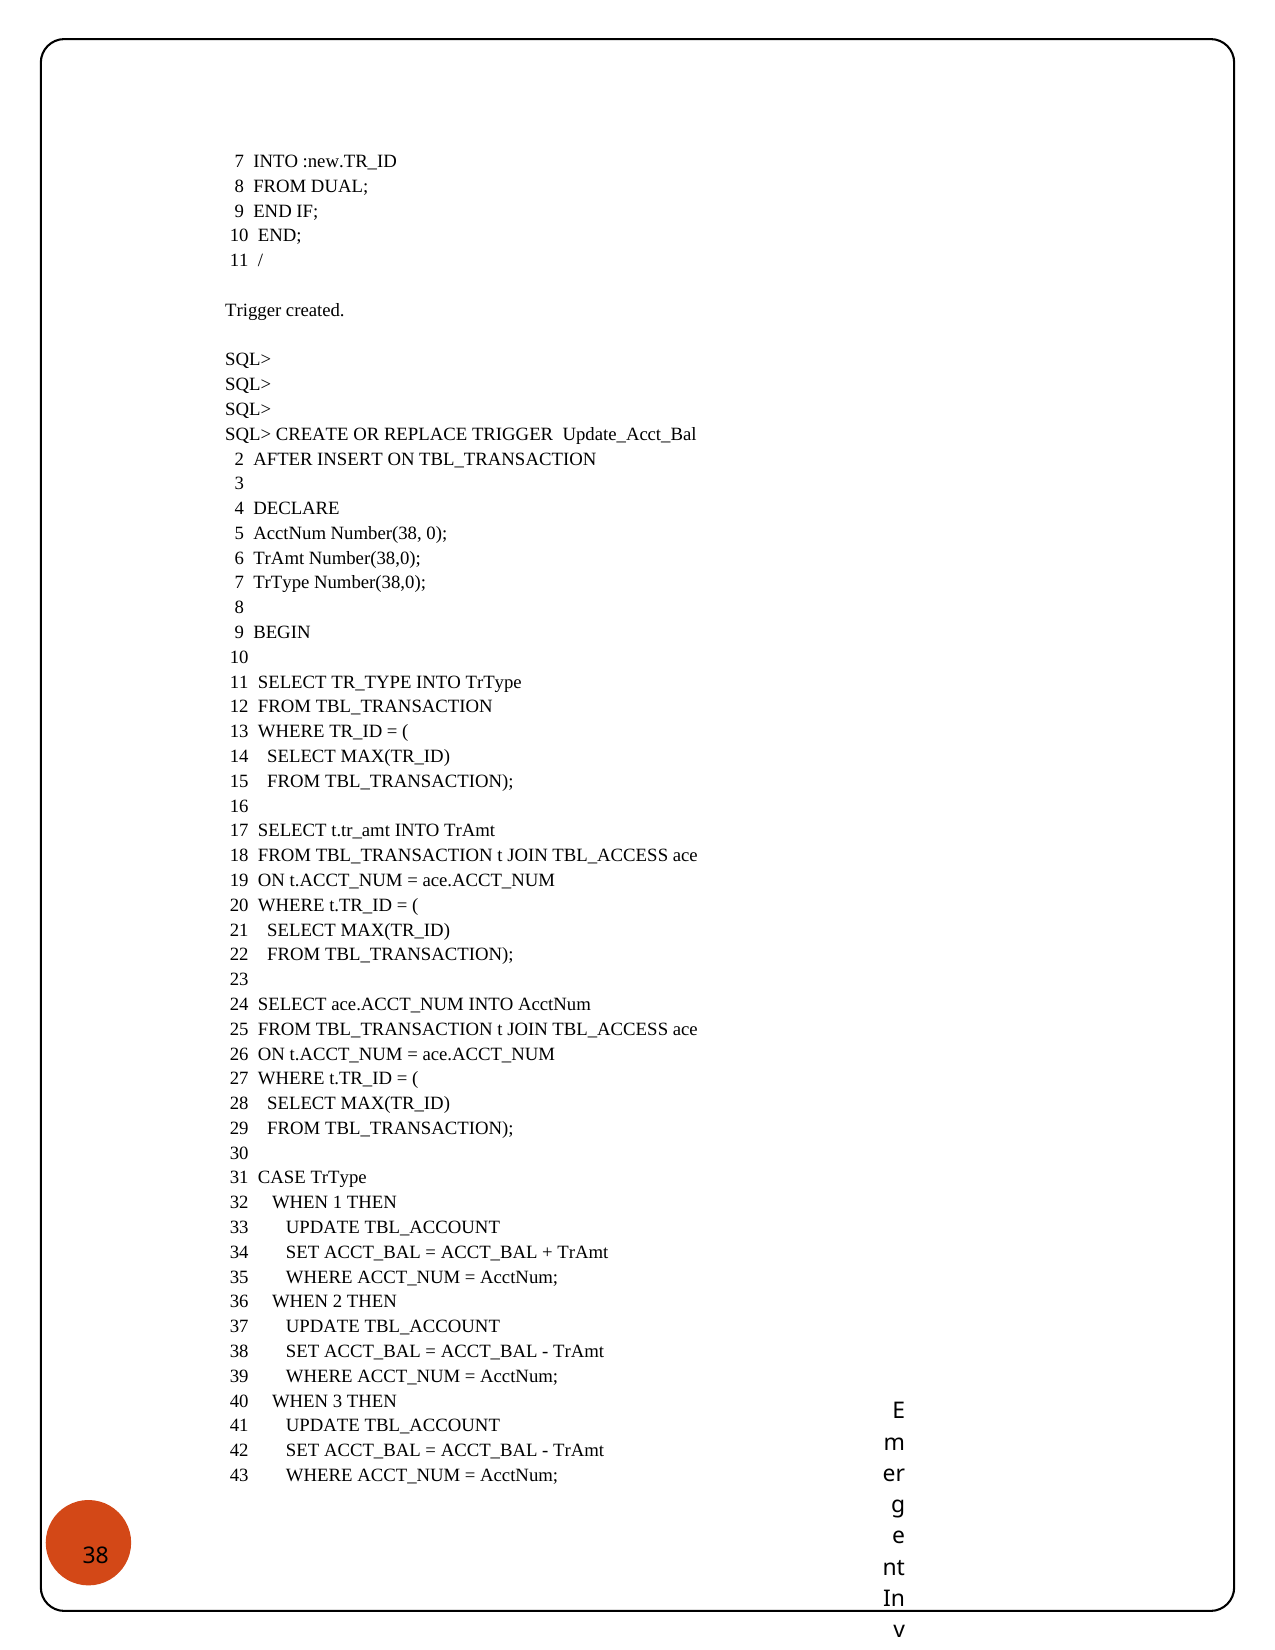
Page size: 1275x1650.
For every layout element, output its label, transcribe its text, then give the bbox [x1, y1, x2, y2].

list 43 WHERE ACCT_NUM = AcctNum; [225, 1464, 1125, 1486]
list 9 END IF; [225, 199, 1125, 221]
list 20 WHERE t.TR_ID = ( [225, 894, 1125, 915]
list 27 WHERE t.TR_ID = ( [225, 1067, 1125, 1089]
list 16 [225, 794, 1125, 816]
list 14 SELECT MAX(TR_ID) [225, 745, 1125, 767]
list 13 WHERE TR_ID = ( [225, 720, 1125, 742]
list 24 SELECT ace.ACCT_NUM INTO AcctNum [225, 993, 1125, 1014]
list 31 CASE TrType [225, 1166, 1125, 1188]
list 35 WHERE ACCT_NUM = AcctNum; [225, 1266, 1125, 1287]
list SQL> [225, 348, 1125, 370]
list 22 FROM TBL_TRANSACTION); [225, 943, 1125, 965]
list 32 WHEN 1 THEN [225, 1191, 1125, 1213]
list 9 BEGIN [225, 621, 1125, 643]
list 5 AcctNum Number(38, 0); [225, 522, 1125, 543]
list 23 [225, 968, 1125, 990]
list 11 / [225, 249, 1125, 271]
list 4 DECLARE [225, 497, 1125, 519]
list Trigger created. [225, 299, 1125, 320]
list 6 TrAmt Number(38,0); [225, 547, 1125, 568]
list 21 SELECT MAX(TR_ID) [225, 918, 1125, 940]
list 8 [225, 596, 1125, 618]
list 7 TrType Number(38,0); [225, 571, 1125, 593]
list 15 FROM TBL_TRANSACTION); [225, 770, 1125, 791]
list 17 SELECT t.tr_amt INTO TrAmt [225, 819, 1125, 841]
list 18 FROM TBL_TRANSACTION t JOIN TBL_ACCESS ace [225, 844, 1125, 866]
list 29 FROM TBL_TRANSACTION); [225, 1117, 1125, 1138]
list 38 SET ACCT_BAL = ACCT_BAL - TrAmt [225, 1340, 1125, 1362]
list 3 [225, 472, 1125, 494]
list 19 ON t.ACCT_NUM = ace.ACCT_NUM [225, 869, 1125, 891]
list 2 AFTER INSERT ON TBL_TRANSACTION [225, 447, 1125, 469]
list 37 UPDATE TBL_ACCOUNT [225, 1315, 1125, 1337]
list 30 [225, 1142, 1125, 1163]
list 42 SET ACCT_BAL = ACCT_BAL - TrAmt [225, 1439, 1125, 1461]
list 28 SELECT MAX(TR_ID) [225, 1092, 1125, 1114]
list 10 [225, 646, 1125, 667]
list 39 WHERE ACCT_NUM = AcctNum; [225, 1365, 1125, 1386]
list 10 END; [225, 224, 1125, 246]
list SQL> CREATE OR REPLACE TRIGGER Update_Acct_Bal [225, 423, 1125, 444]
list 7 INTO :new.TR_ID [225, 150, 1125, 172]
list 11 SELECT TR_TYPE INTO TrType [225, 671, 1125, 692]
list SQL> [225, 398, 1125, 419]
list 12 FROM TBL_TRANSACTION [225, 695, 1125, 717]
list 33 UPDATE TBL_ACCOUNT [225, 1216, 1125, 1238]
list 34 SET ACCT_BAL = ACCT_BAL + TrAmt [225, 1241, 1125, 1262]
list 25 FROM TBL_TRANSACTION t JOIN TBL_ACCESS ace [225, 1018, 1125, 1039]
list 36 WHEN 2 THEN [225, 1290, 1125, 1312]
list 26 ON t.ACCT_NUM = ace.ACCT_NUM [225, 1042, 1125, 1064]
list SQL> [225, 373, 1125, 395]
list 40 WHEN 3 THEN [225, 1389, 1125, 1411]
list 8 FROM DUAL; [225, 175, 1125, 196]
list 41 UPDATE TBL_ACCOUNT [225, 1414, 1125, 1436]
